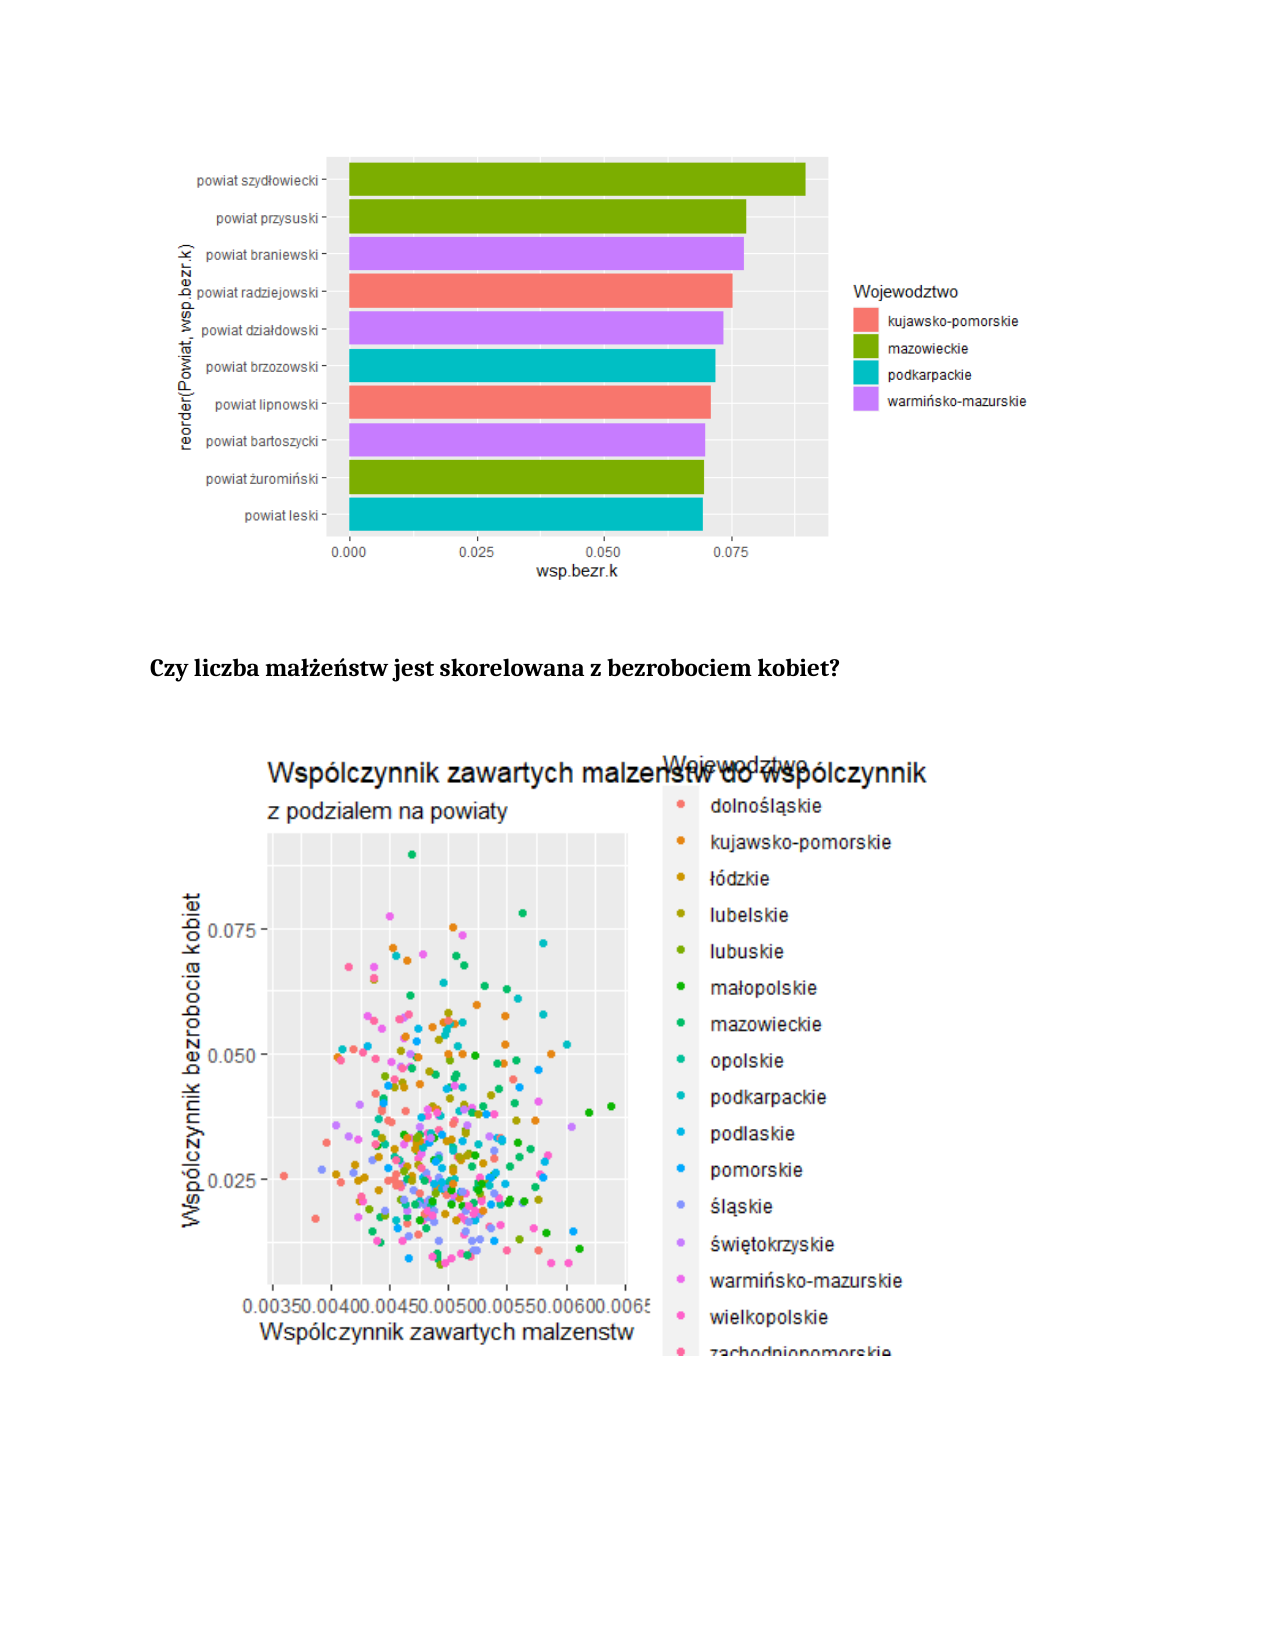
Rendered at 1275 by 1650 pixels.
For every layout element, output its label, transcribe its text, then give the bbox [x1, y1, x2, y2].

text Czy liczba małżeństw jest skorelowana z bezrobociem kobiet? [150, 654, 1125, 682]
picture [168, 150, 1044, 588]
picture [168, 748, 927, 1356]
